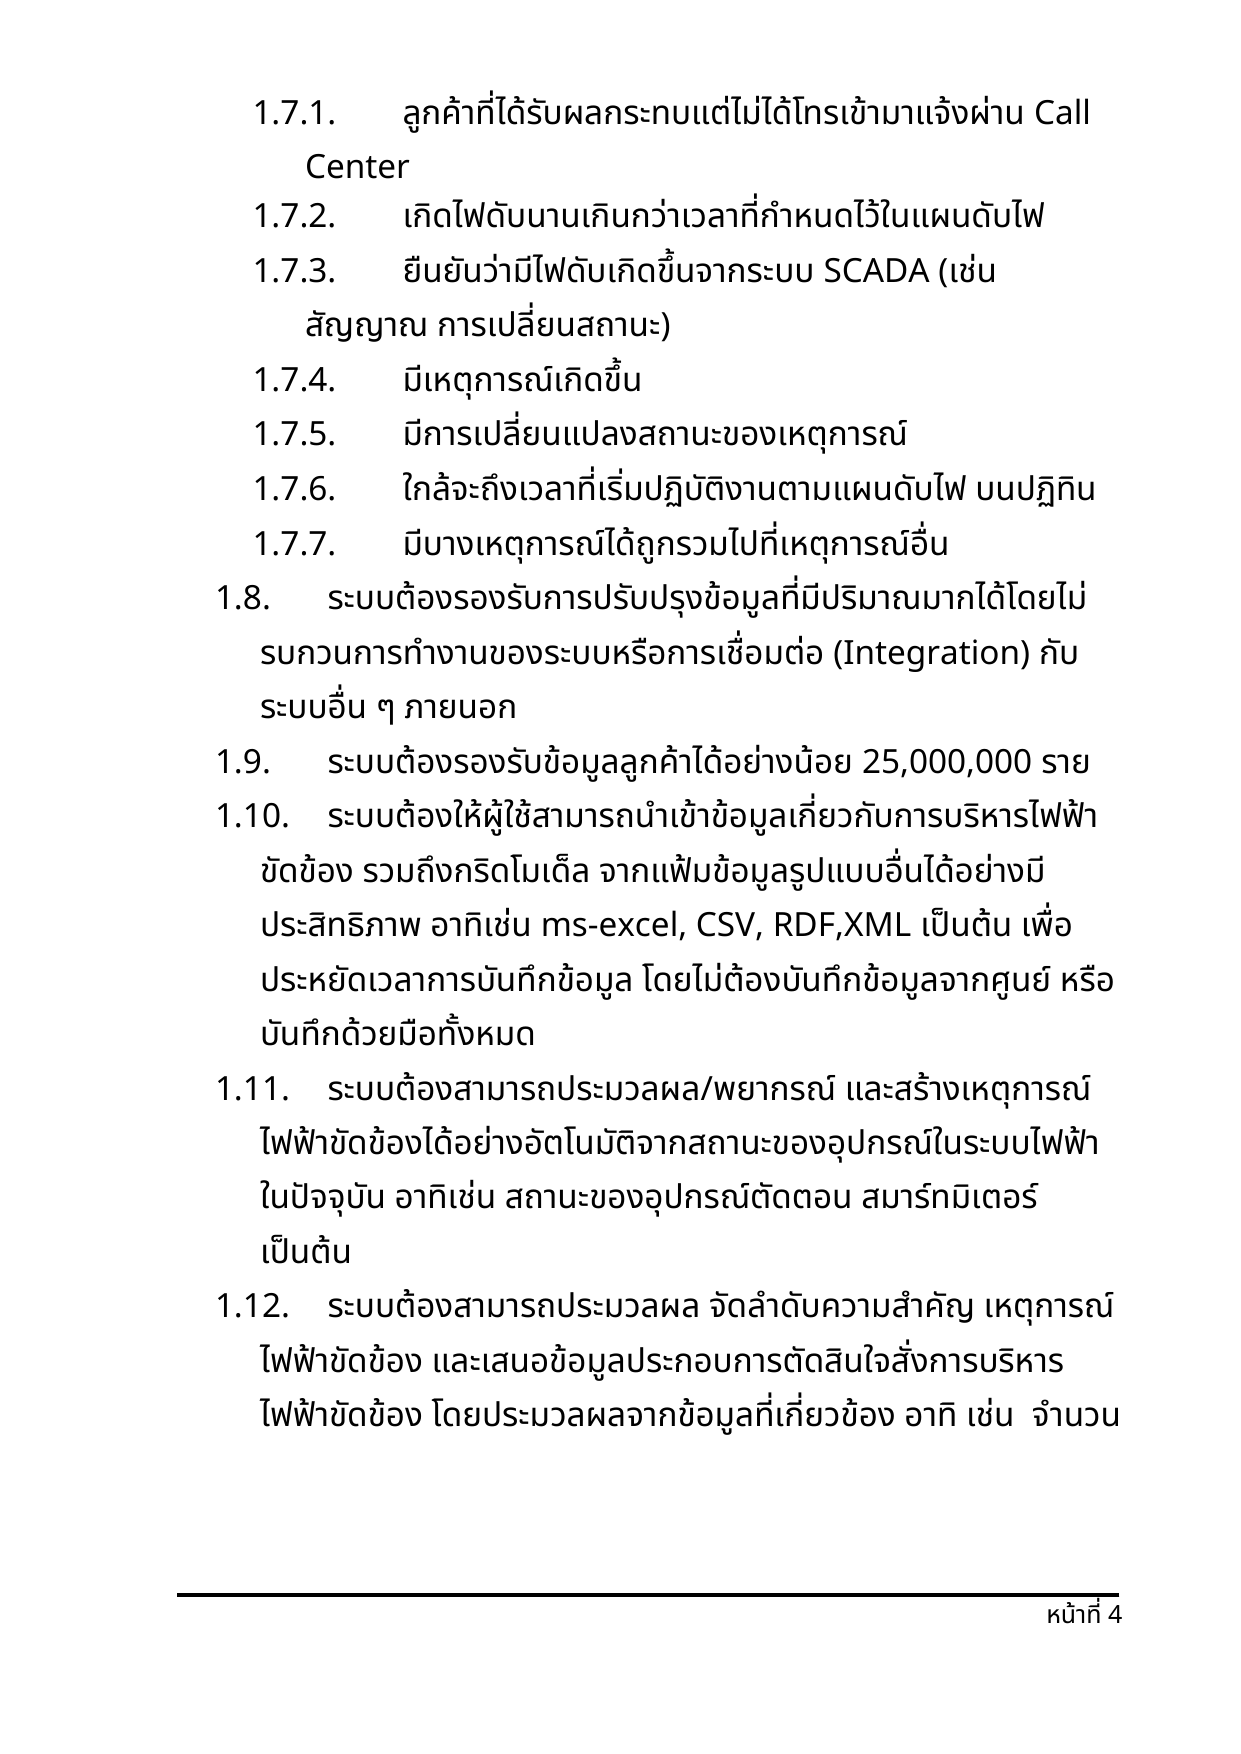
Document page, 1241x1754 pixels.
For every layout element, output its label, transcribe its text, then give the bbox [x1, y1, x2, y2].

list ใกล้จะถึงเวลาที่เริ่มปฏิบัติงานตามแผนดับไฟ บนปฏิทิน [252, 465, 1122, 515]
list ลูกค้าที่ได้รับผลกระทบแต่ไม่ได้โทรเข้ามาแจ้งผ่าน Call Center [252, 89, 1122, 188]
list ระบบต้องรองรับการปรับปรุงข้อมูลที่มีปริมาณมากได้โดยไม่รบกวนการทำงานของระบบหรือการเชื่อมต่อ (Integration) กับระบบอื่น ๆ ภายนอก [215, 574, 1122, 733]
list มีบางเหตุการณ์ได้ถูกรวมไปที่เหตุการณ์อื่น [252, 519, 1122, 570]
list ระบบต้องให้ผู้ใช้สามารถนำเข้าข้อมูลเกี่ยวกับการบริหารไฟฟ้าขัดข้อง รวมถึงกริดโมเด็ล จากแฟ้มข้อมูลรูปแบบอื่นได้อย่างมีประสิทธิภาพ อาทิเช่น ms-excel, CSV, RDF,XML เป็นต้น เพื่อประหยัดเวลาการบันทึกข้อมูล โดยไม่ต้องบันทึกข้อมูลจากศูนย์ หรือ บันทึกด้วยมือทั้งหมด [215, 792, 1122, 1060]
list ระบบต้องรองรับข้อมูลลูกค้าได้อย่างน้อย 25,000,000 ราย [215, 737, 1122, 788]
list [215, 1282, 1122, 1441]
list มีเหตุการณ์เกิดขึ้น [252, 356, 1122, 406]
list มีการเปลี่ยนแปลงสถานะของเหตุการณ์ [252, 410, 1122, 461]
list เกิดไฟดับนานเกินกว่าเวลาที่กำหนดไว้ในแผนดับไฟ [252, 192, 1122, 242]
list ระบบต้องสามารถประมวลผล/พยากรณ์ และสร้างเหตุการณ์ไฟฟ้าขัดข้องได้อย่างอัตโนมัติจากสถานะของอุปกรณ์ในระบบไฟฟ้าในปัจจุบัน อาทิเช่น สถานะของอุปกรณ์ตัดตอน สมาร์ทมิเตอร์ เป็นต้น [215, 1064, 1122, 1278]
list ยืนยันว่ามีไฟดับเกิดขึ้นจากระบบ SCADA (เช่น สัญญาณ การเปลี่ยนสถานะ) [252, 246, 1122, 352]
